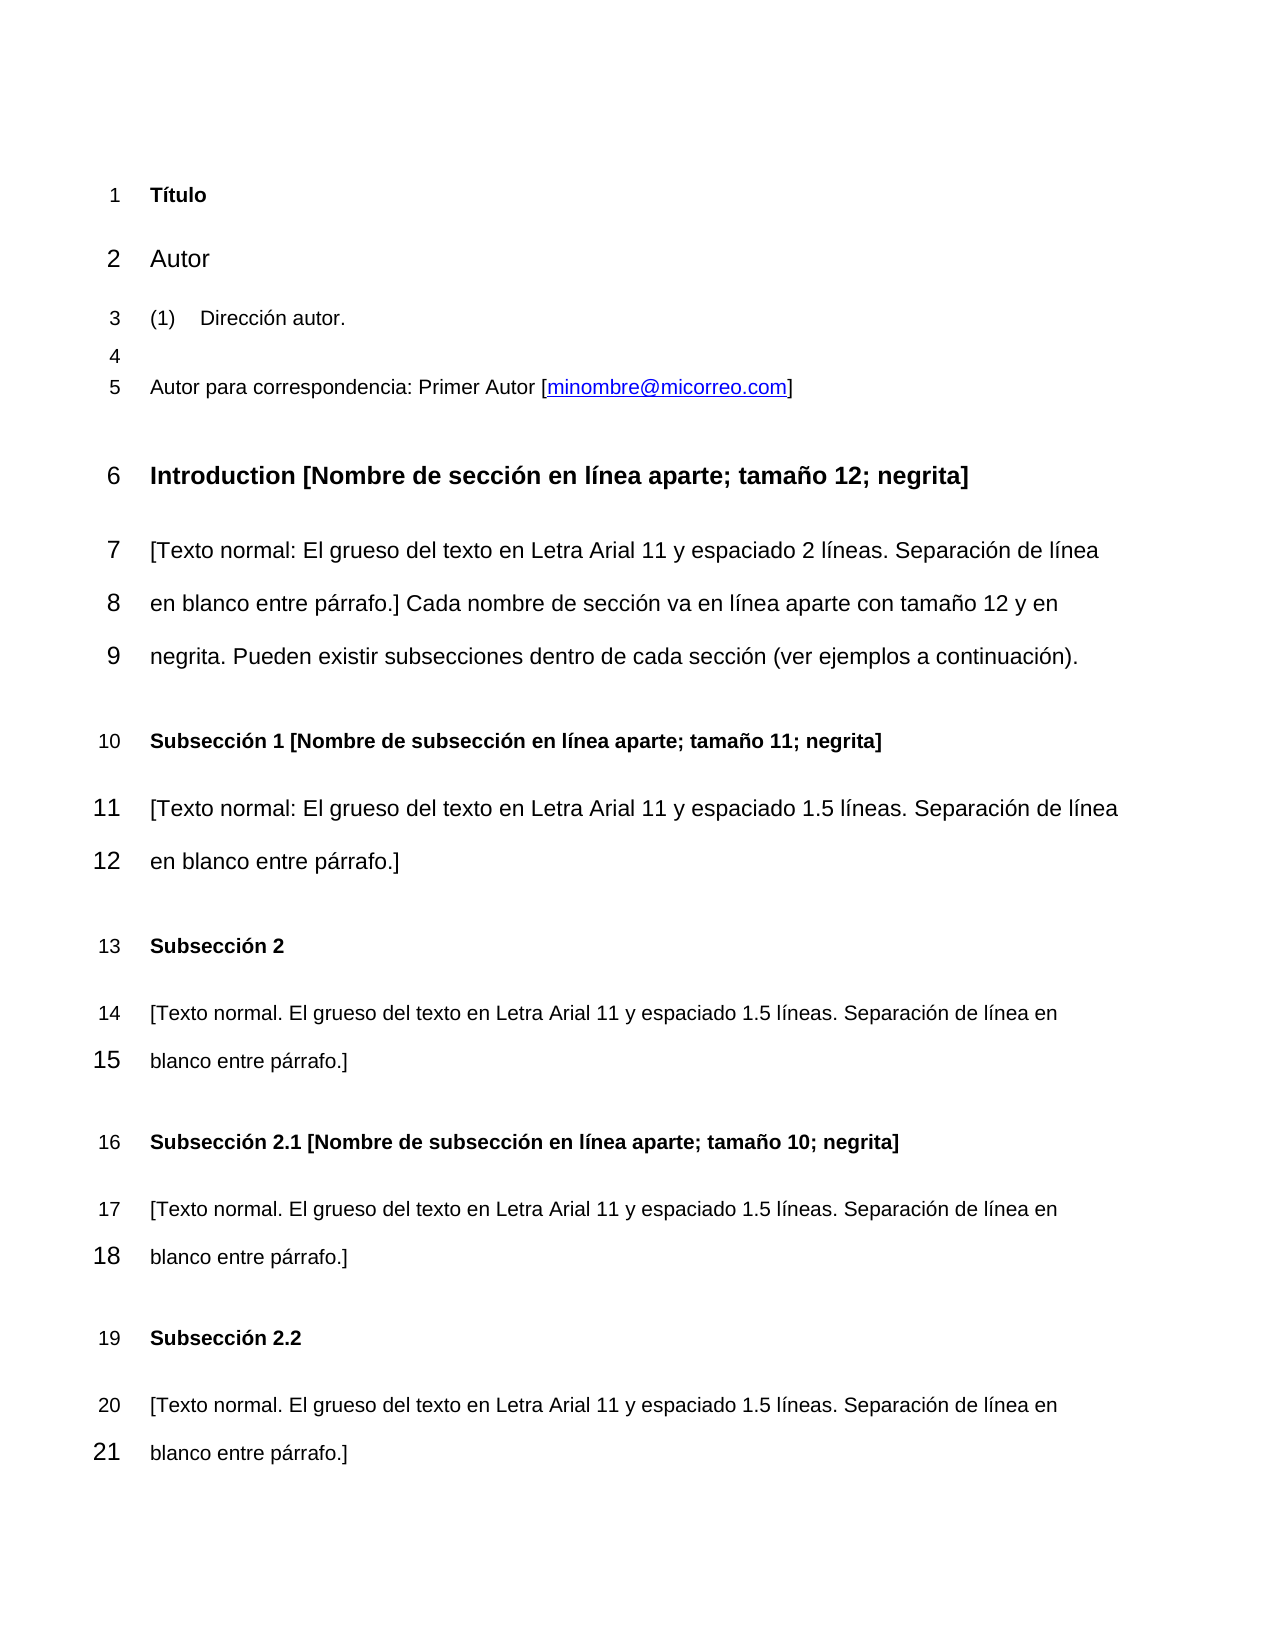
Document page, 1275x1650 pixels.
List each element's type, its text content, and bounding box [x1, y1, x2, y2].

subtitle Subsección 2.2 [150, 1326, 1125, 1350]
subtitle Título [150, 183, 1125, 207]
subtitle Subsección 1 [Nombre de subsección en línea aparte; tamaño 11; negrita] [150, 729, 1125, 753]
text [Texto normal: El grueso del texto en Letra Arial 11 y espaciado 1.5 líneas. Separación de línea en blanco entre párrafo.] [150, 795, 1125, 874]
subtitle Subsección 2 [150, 934, 1125, 958]
text [Texto normal. El grueso del texto en Letra Arial 11 y espaciado 1.5 líneas. Separación de línea en blanco entre párrafo.] [150, 1001, 1125, 1073]
subtitle Subsección 2.1 [Nombre de subsección en línea aparte; tamaño 10; negrita] [150, 1130, 1125, 1154]
text [Texto normal: El grueso del texto en Letra Arial 11 y espaciado 2 líneas. Separación de línea en blanco entre párrafo.] Cada nombre de sección va en línea aparte con tamaño 12 y en negrita. Pueden existir subsecciones dentro de cada sección (ver ejemplos a continuación). [150, 537, 1125, 669]
text [Texto normal. El grueso del texto en Letra Arial 11 y espaciado 1.5 líneas. Separación de línea en blanco entre párrafo.] [150, 1197, 1125, 1268]
text [Texto normal. El grueso del texto en Letra Arial 11 y espaciado 1.5 líneas. Separación de línea en blanco entre párrafo.] [150, 1392, 1125, 1464]
text Autor [150, 244, 1125, 272]
list Dirección autor. [150, 306, 1125, 330]
subtitle Introduction [Nombre de sección en línea aparte; tamaño 12; negrita] [150, 461, 1125, 490]
text Autor para correspondencia: Primer Autor [minombre@micorreo.com] [150, 374, 1125, 398]
